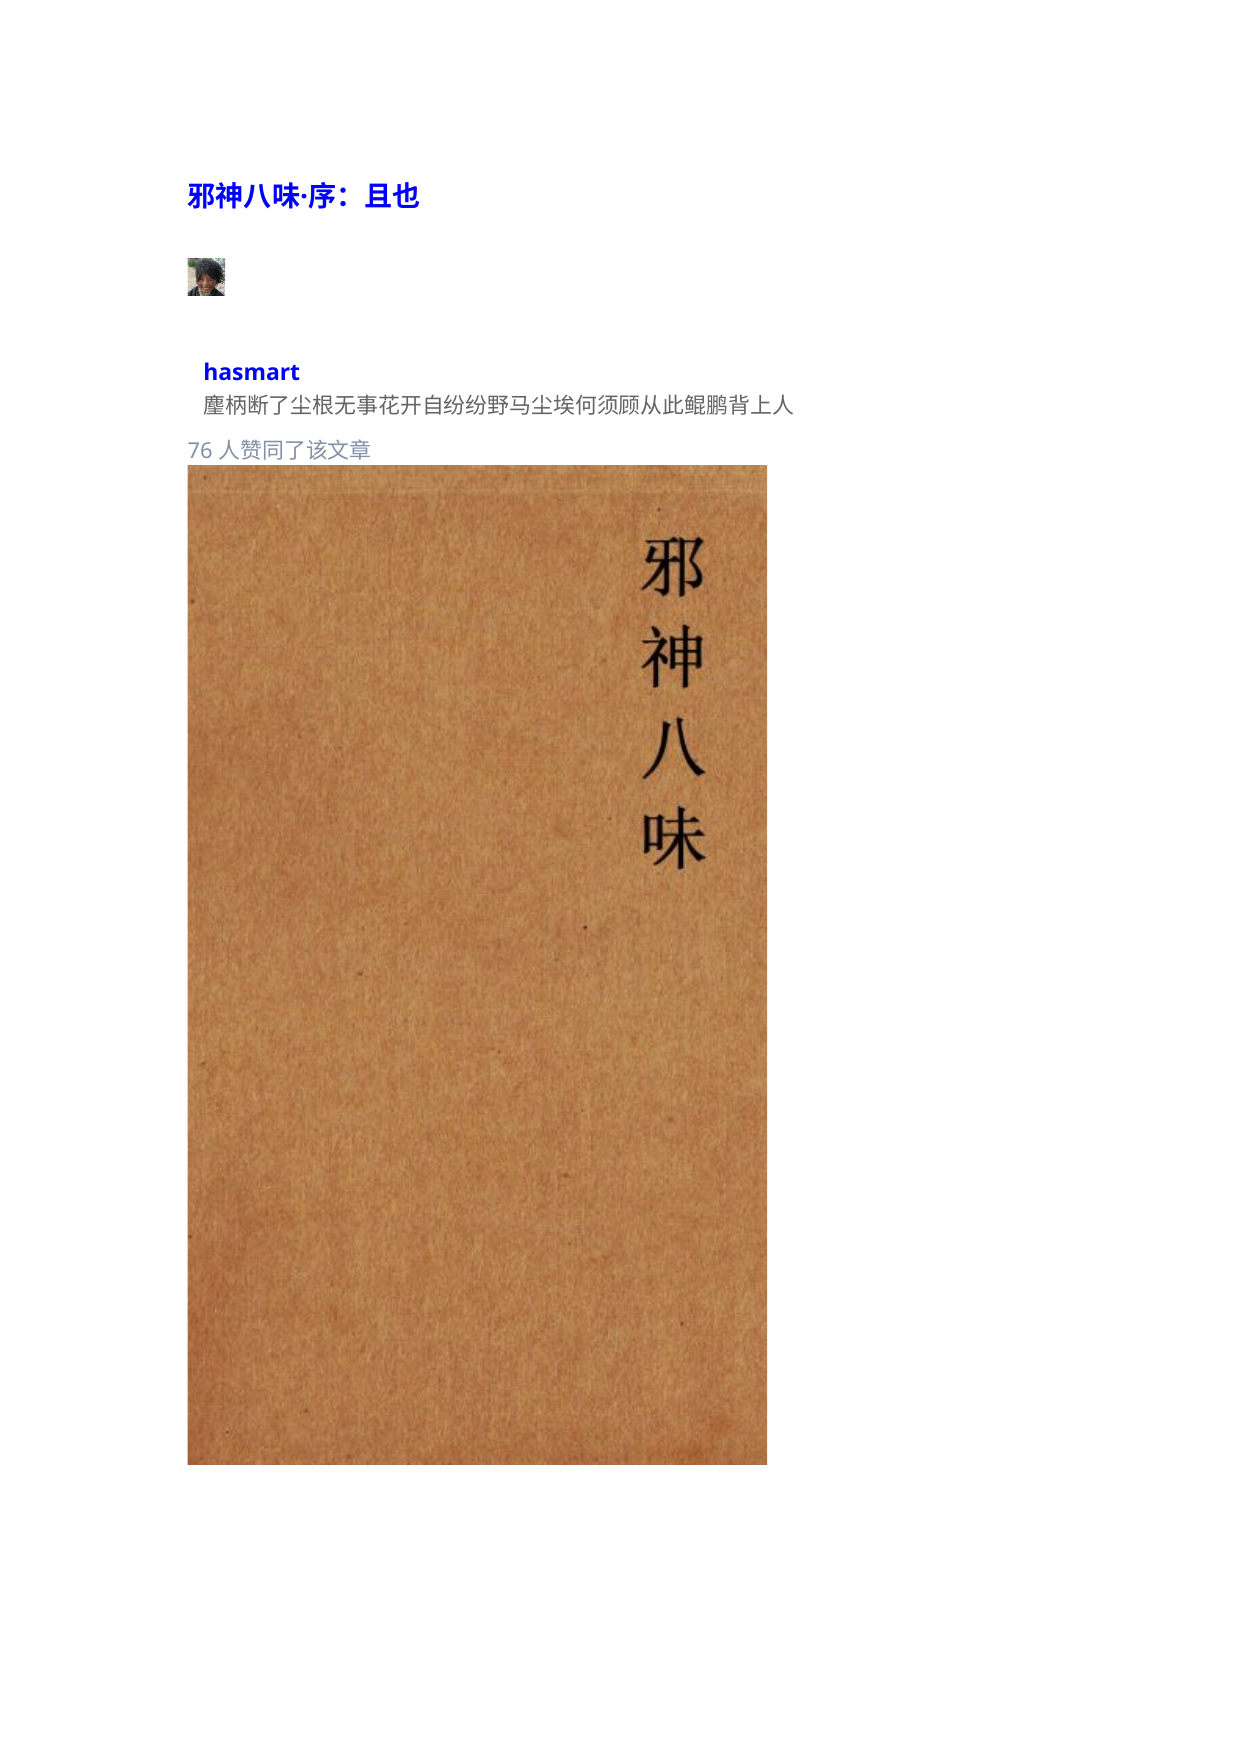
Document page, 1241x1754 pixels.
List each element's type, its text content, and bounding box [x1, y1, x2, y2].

text 76 人赞同了该文章 [187, 432, 1053, 465]
subtitle 邪神八味·序：且也 [187, 162, 1053, 227]
text 麈柄断了尘根无事花开自纷纷野马尘埃何须顾从此鲲鹏背上人 [203, 387, 1053, 420]
text hasmart [203, 355, 1053, 387]
picture [187, 465, 768, 1465]
picture [187, 258, 226, 296]
